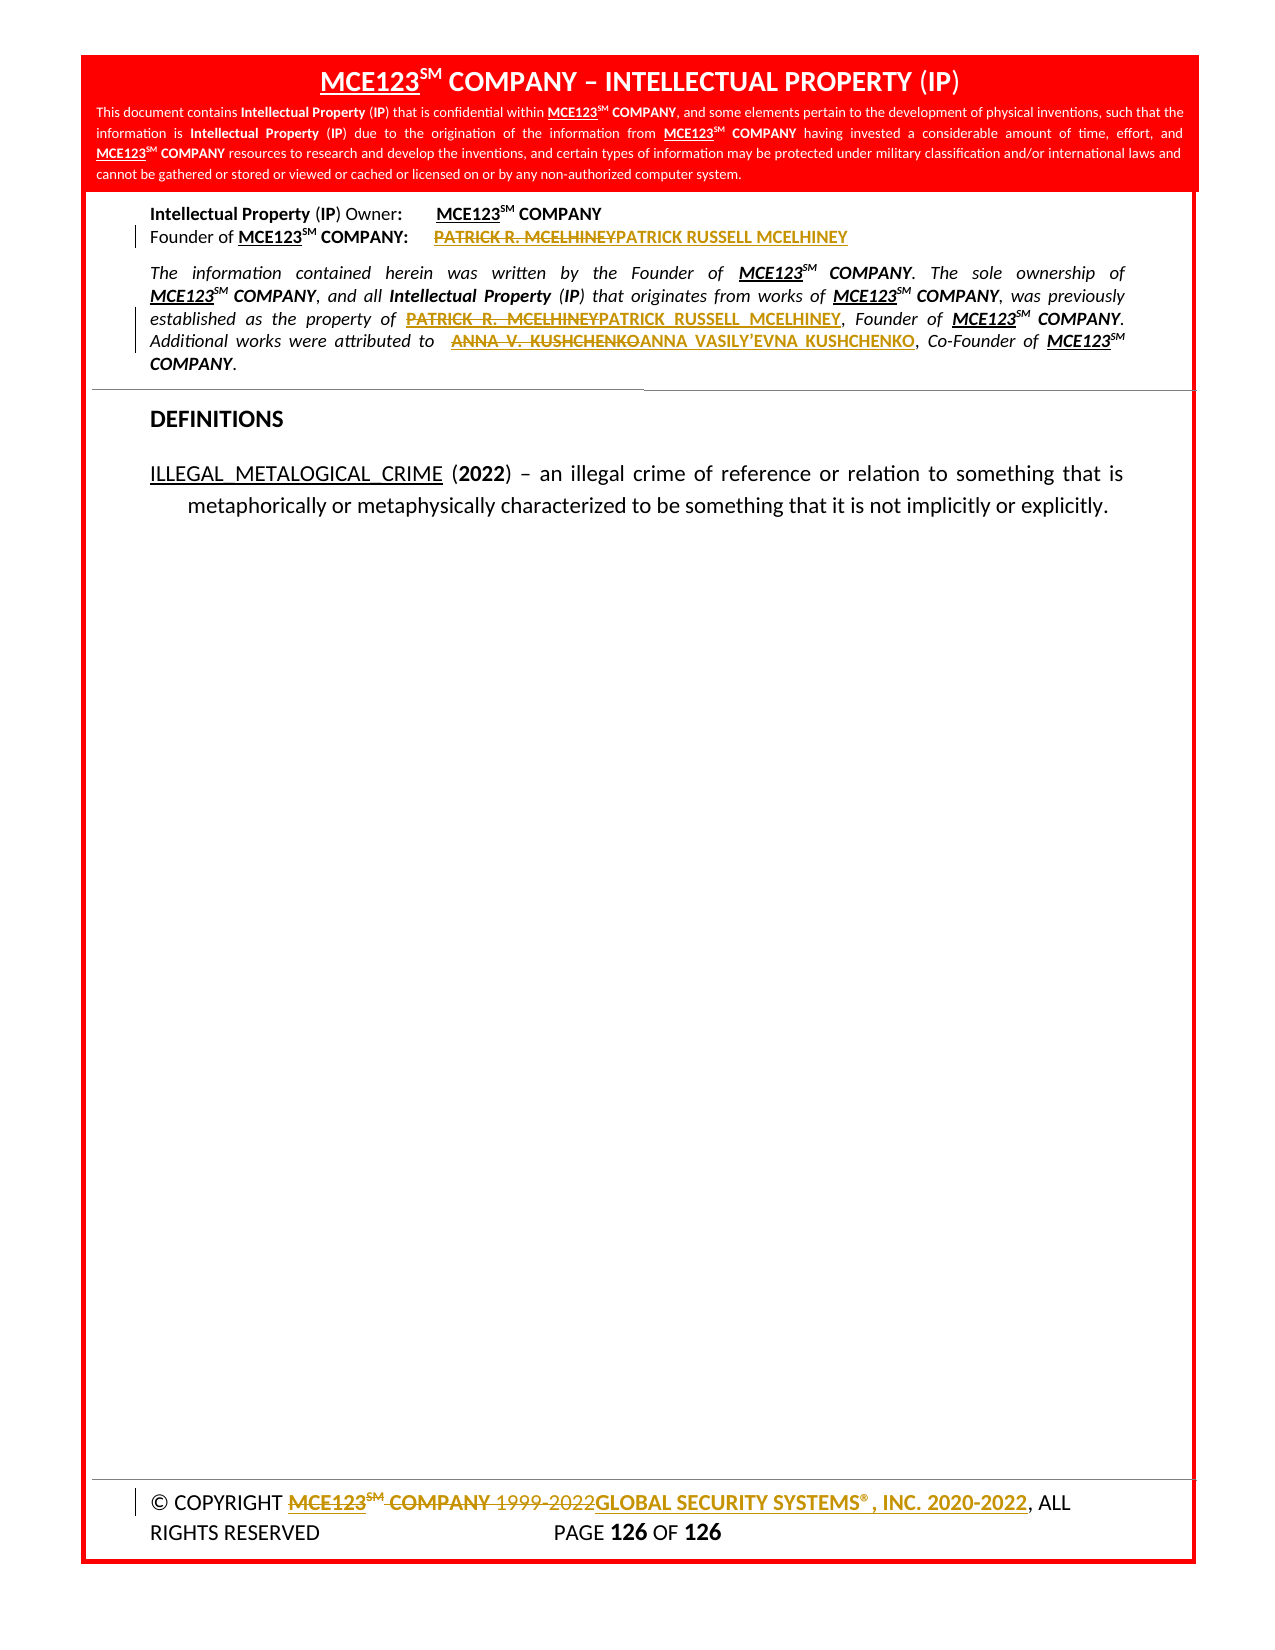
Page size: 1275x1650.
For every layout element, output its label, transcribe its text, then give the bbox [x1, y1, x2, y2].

text ILLEGAL_METALOGICAL_CRIME (2022) – an illegal crime of reference or relation to something that is metaphorically or metaphysically characterized to be something that it is not implicitly or explicitly. [150, 459, 1125, 519]
text DEFINITIONS [150, 403, 1125, 434]
